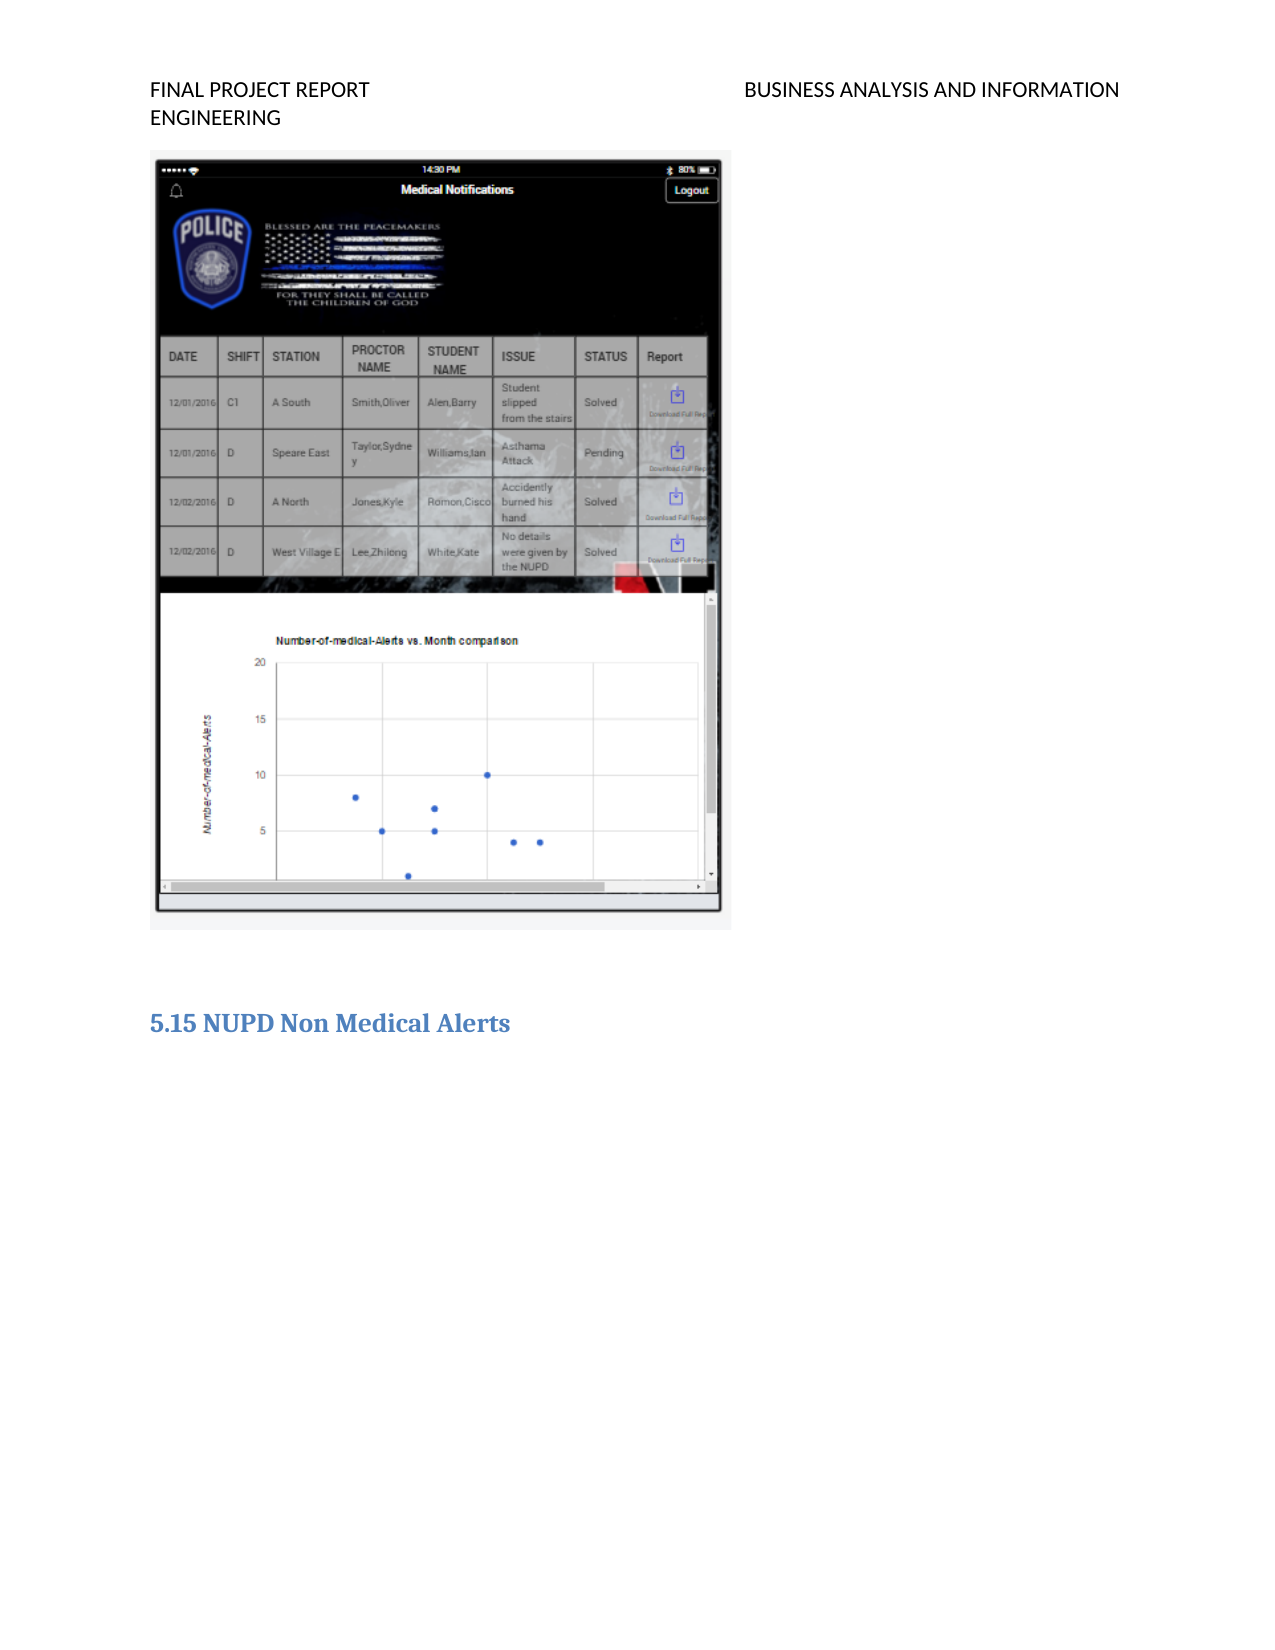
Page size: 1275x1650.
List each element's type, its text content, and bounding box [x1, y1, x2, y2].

subtitle 5.15 NUPD Non Medical Alerts [150, 1008, 1125, 1039]
picture [150, 150, 732, 930]
